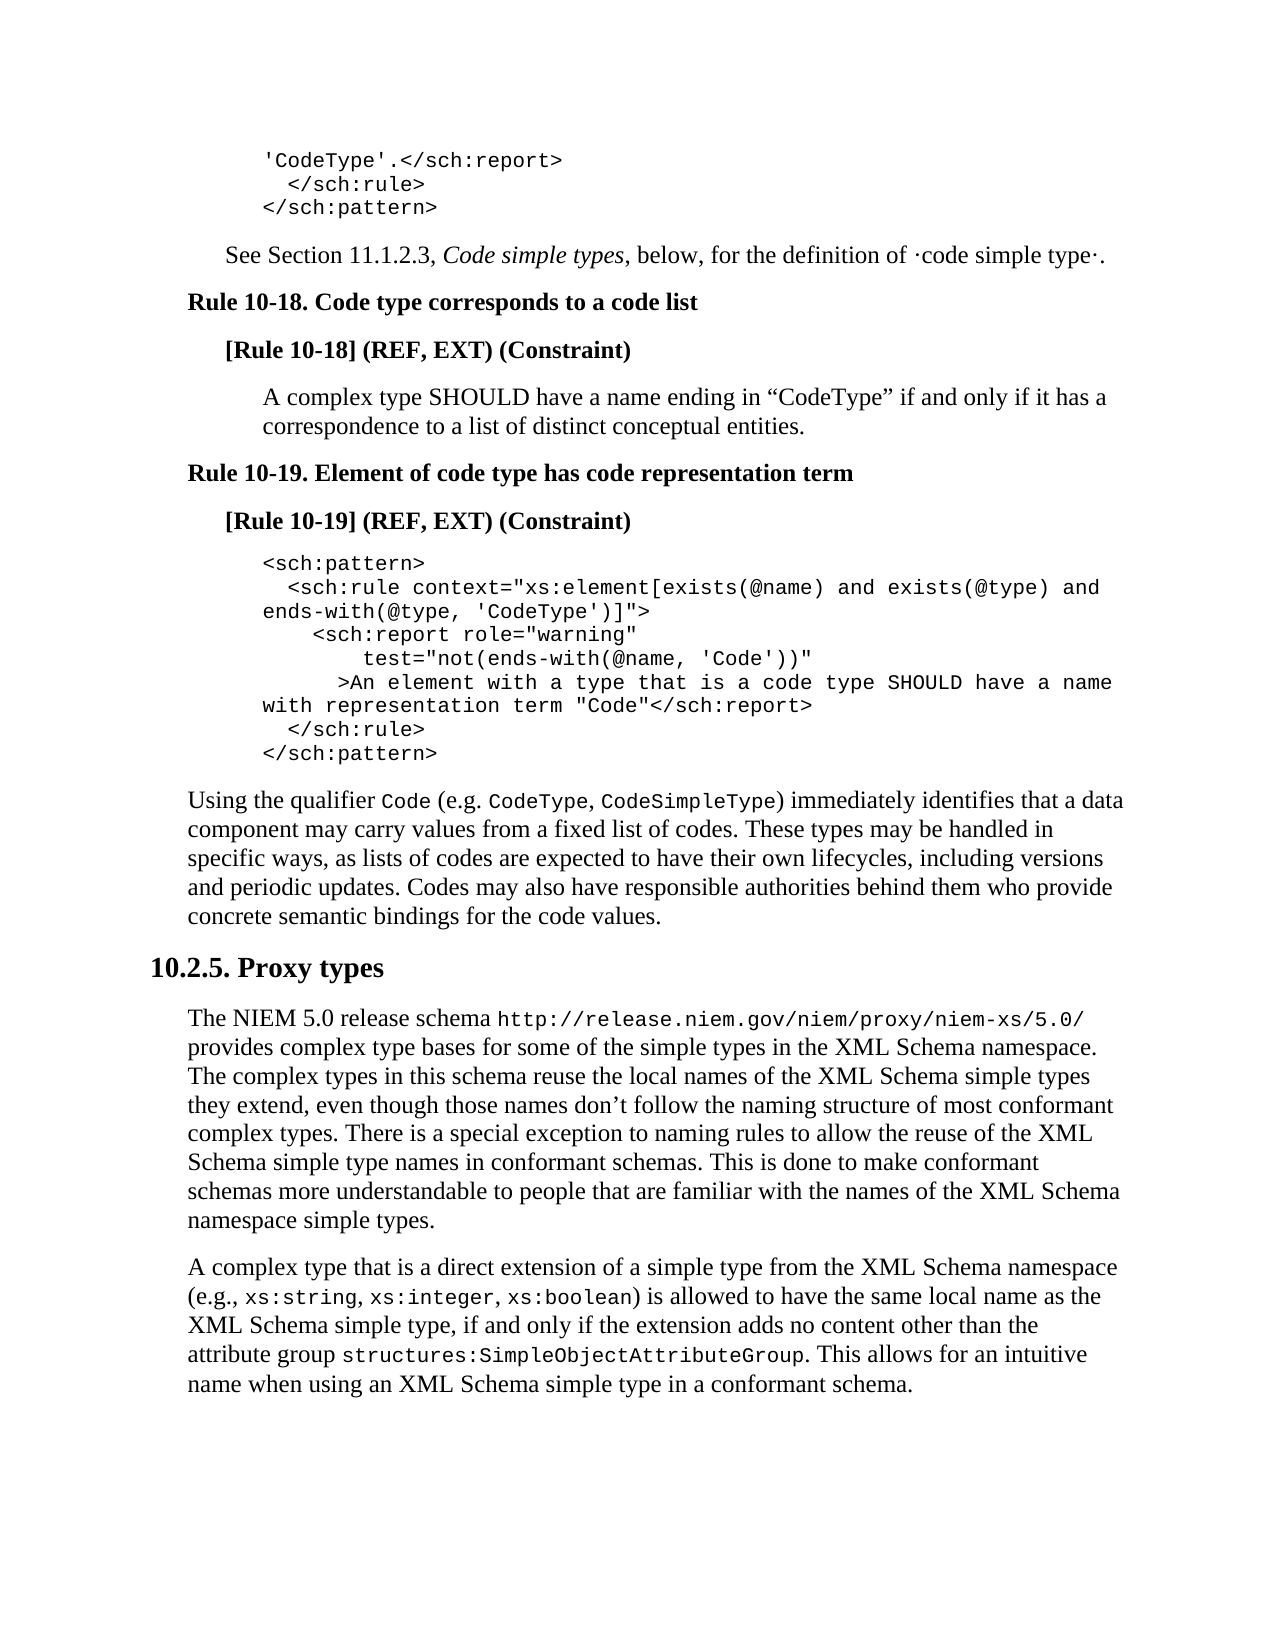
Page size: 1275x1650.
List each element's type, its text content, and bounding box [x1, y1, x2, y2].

text A complex type SHOULD have a name ending in “CodeType” if and only if it has a correspondence to a list of distinct conceptual entities. [262, 382, 1125, 440]
text The NIEM 5.0 release schema http://release.niem.gov/niem/proxy/niem-xs/5.0/ provides complex type bases for some of the simple types in the XML Schema namespace. The complex types in this schema reuse the local names of the XML Schema simple types they extend, even though those names don’t follow the naming structure of most conformant complex types. There is a special exception to naming rules to allow the reuse of the XML Schema simple type names in conformant schemas. This is done to make conformant schemas more understandable to people that are familiar with the names of the XML Schema namespace simple types. [187, 1003, 1125, 1233]
text A complex type that is a direct extension of a simple type from the XML Schema namespace (e.g., xs:string, xs:integer, xs:boolean) is allowed to have the same local name as the XML Schema simple type, if and only if the extension adds no content other than the attribute group structures:SimpleObjectAttributeGroup. This allows for an intuitive name when using an XML Schema simple type in a conformant schema. [187, 1252, 1125, 1398]
text See Section 11.1.2.3, Code simple types, below, for the definition of ·code simple type·. [225, 240, 1125, 268]
text Using the qualifier Code (e.g. CodeType, CodeSimpleType) immediately identifies that a data component may carry values from a fixed list of codes. These types may be handled in specific ways, as lists of codes are expected to have their own lifecycles, including versions and periodic updates. Codes may also have responsible authorities behind them who provide concrete semantic bindings for the code values. [187, 785, 1125, 929]
text [Rule 10-19] (REF, EXT) (Constraint) [225, 506, 1125, 535]
text Rule 10-19. Element of code type has code representation term [187, 458, 1125, 487]
subtitle 10.2.5. Proxy types [150, 950, 1125, 984]
text [Rule 10-18] (REF, EXT) (Constraint) [225, 335, 1125, 363]
text <sch:pattern> <sch:rule context="xs:element[exists(@name) and exists(@type) and ends-with(@type, 'CodeType')]"> <sch:report role="warning" test="not(ends-with(@name, 'Code'))" >An element with a type that is a code type SHOULD have a name with representation term "Code"</sch:report> </sch:rule> </sch:pattern> [262, 553, 1125, 766]
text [262, 150, 1125, 221]
text Rule 10-18. Code type corresponds to a code list [187, 287, 1125, 316]
